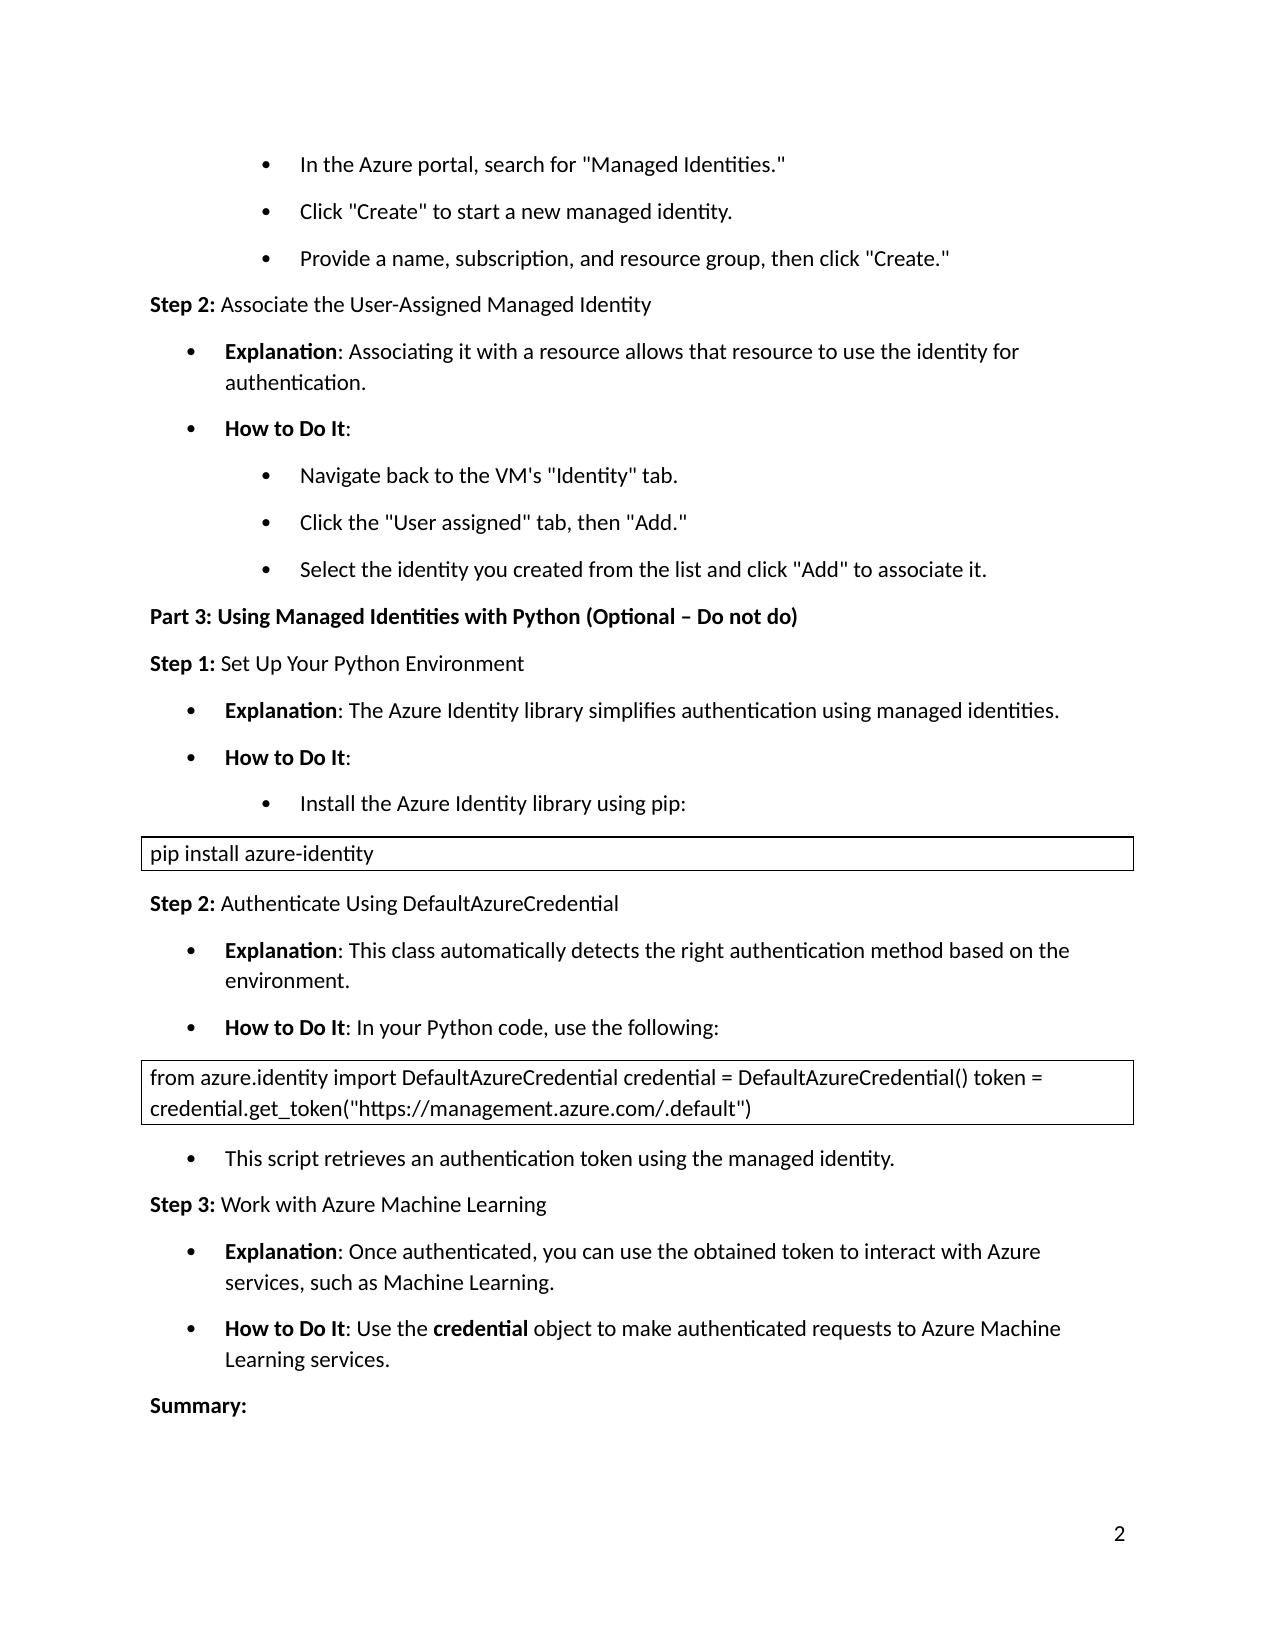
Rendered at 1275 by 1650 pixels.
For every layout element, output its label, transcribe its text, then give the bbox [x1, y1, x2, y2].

list Select the identity you created from the list and click "Add" to associate it. [262, 555, 1125, 583]
list Click the "User assigned" tab, then "Add." [262, 508, 1125, 536]
list How to Do It: Use the credential object to make authenticated requests to Azure Machine Learning services. [187, 1314, 1125, 1373]
text Step 3: Work with Azure Machine Learning [150, 1191, 1125, 1219]
list Provide a name, subscription, and resource group, then click "Create." [262, 244, 1125, 272]
text Step 2: Associate the User-Assigned Managed Identity [150, 291, 1125, 319]
list This script retrieves an authentication token using the managed identity. [187, 1144, 1125, 1172]
list How to Do It: In your Python code, use the following: [187, 1013, 1125, 1042]
text Part 3: Using Managed Identities with Python (Optional – Do not do) [150, 602, 1125, 630]
text Step 2: Authenticate Using DefaultAzureCredential [150, 889, 1125, 918]
list Navigate back to the VM's "Identity" tab. [262, 461, 1125, 489]
list Click "Create" to start a new managed identity. [262, 197, 1125, 225]
text pip install azure-identity [142, 838, 1133, 870]
list How to Do It: [187, 743, 1125, 771]
list Explanation: Associating it with a resource allows that resource to use the identity for authentication. [187, 337, 1125, 396]
list Install the Azure Identity library using pip: [262, 789, 1125, 818]
list How to Do It: [187, 414, 1125, 443]
text from azure.identity import DefaultAzureCredential credential = DefaultAzureCredential() token = credential.get_token("https://management.azure.com/.default") [142, 1061, 1133, 1124]
list Explanation: The Azure Identity library simplifies authentication using managed identities. [187, 696, 1125, 724]
list Explanation: Once authenticated, you can use the obtained token to interact with Azure services, such as Machine Learning. [187, 1237, 1125, 1296]
list Explanation: This class automatically detects the right authentication method based on the environment. [187, 936, 1125, 995]
text Step 1: Set Up Your Python Environment [150, 649, 1125, 677]
text Summary: [150, 1392, 1125, 1420]
list In the Azure portal, search for "Managed Identities." [262, 150, 1125, 178]
